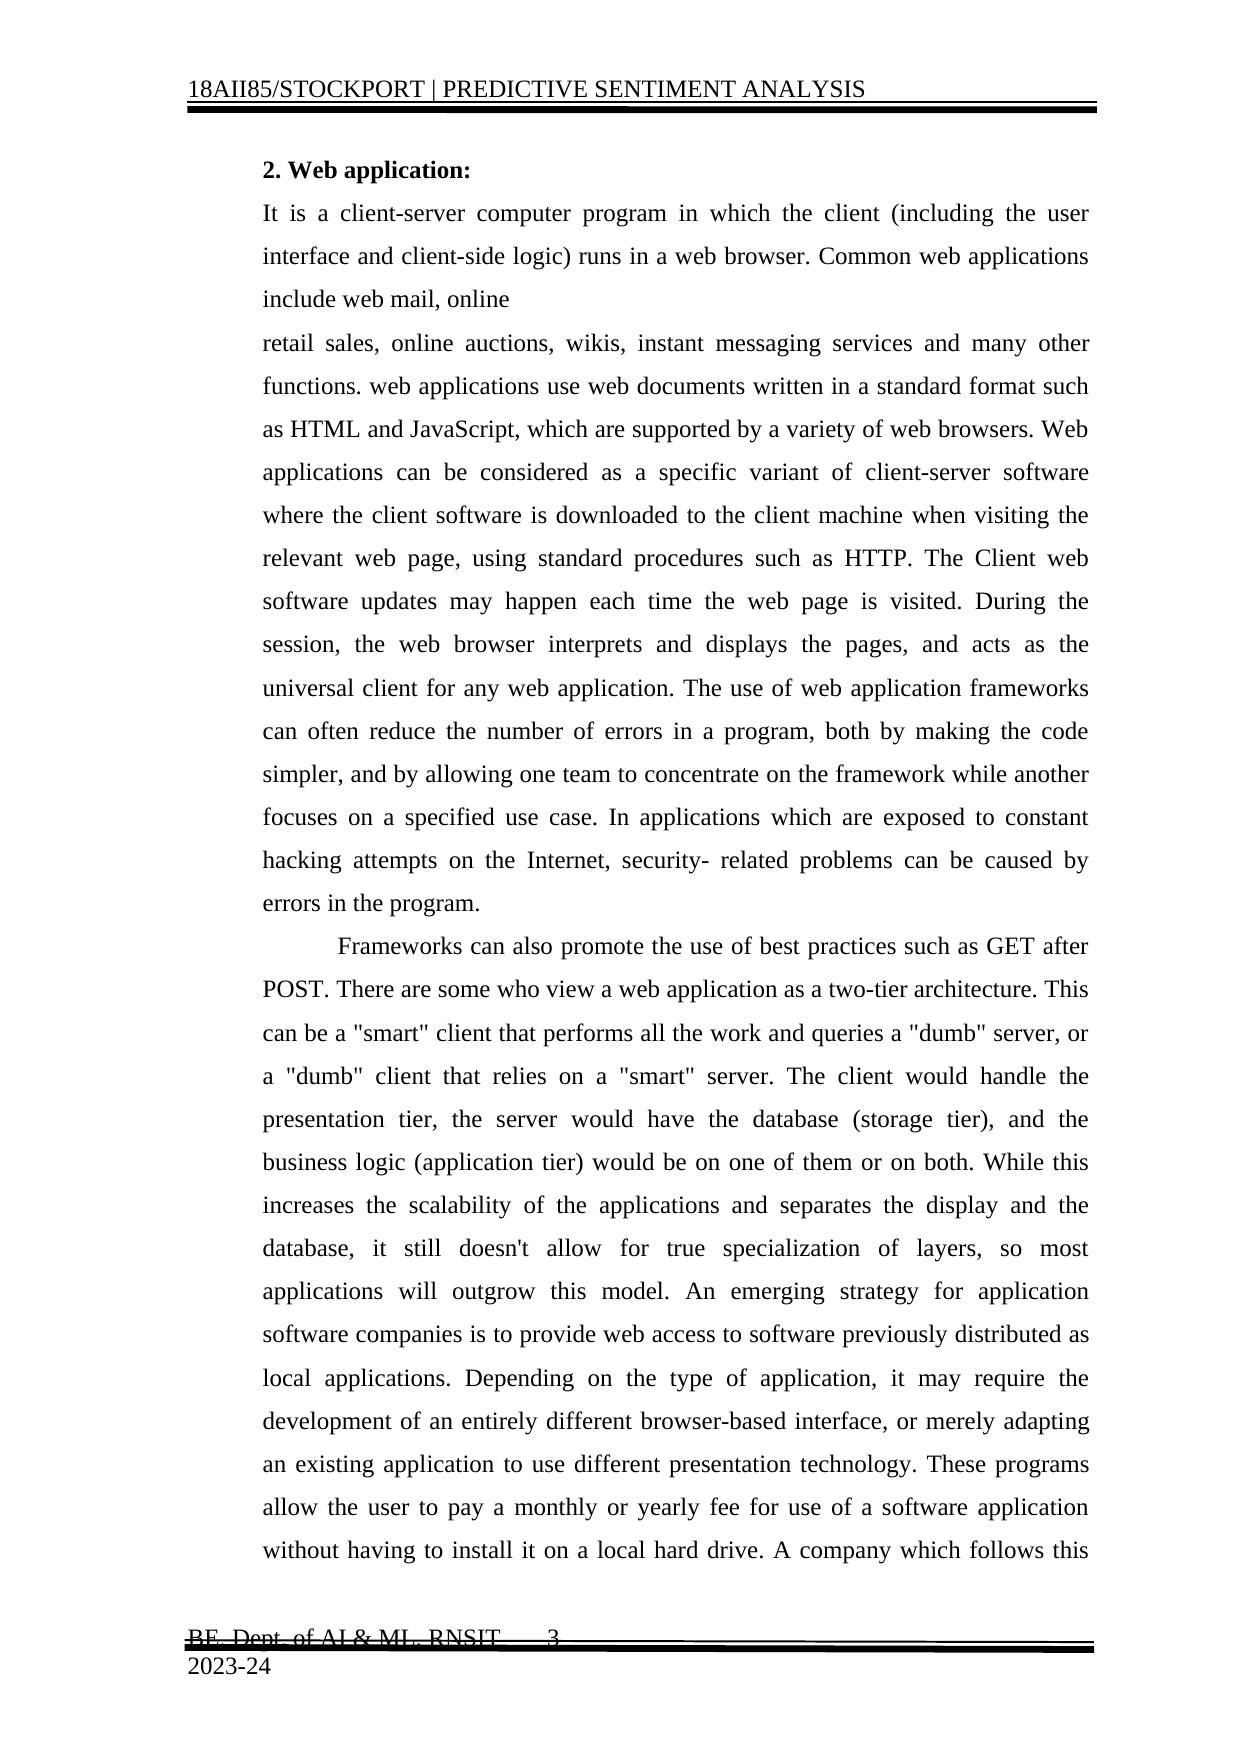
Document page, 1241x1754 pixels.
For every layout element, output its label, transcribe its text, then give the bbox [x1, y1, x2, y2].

text 2. Web application: [262, 155, 1090, 184]
text It is a client-server computer program in which the client (including the user interface and client-side logic) runs in a web browser. Common web applications include web mail, online [262, 198, 1090, 313]
text retail sales, online auctions, wikis, instant messaging services and many other functions. web applications use web documents written in a standard format such as HTML and JavaScript, which are supported by a variety of web browsers. Web applications can be considered as a specific variant of client-server software where the client software is downloaded to the client machine when visiting the relevant web page, using standard procedures such as HTTP. The Client web software updates may happen each time the web page is visited. During the session, the web browser interprets and displays the pages, and acts as the universal client for any web application. The use of web application frameworks can often reduce the number of errors in a program, both by making the code simpler, and by allowing one team to concentrate on the framework while another focuses on a specified use case. In applications which are exposed to constant hacking attempts on the Internet, security- related problems can be caused by errors in the program. [262, 328, 1090, 917]
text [262, 931, 1090, 1564]
